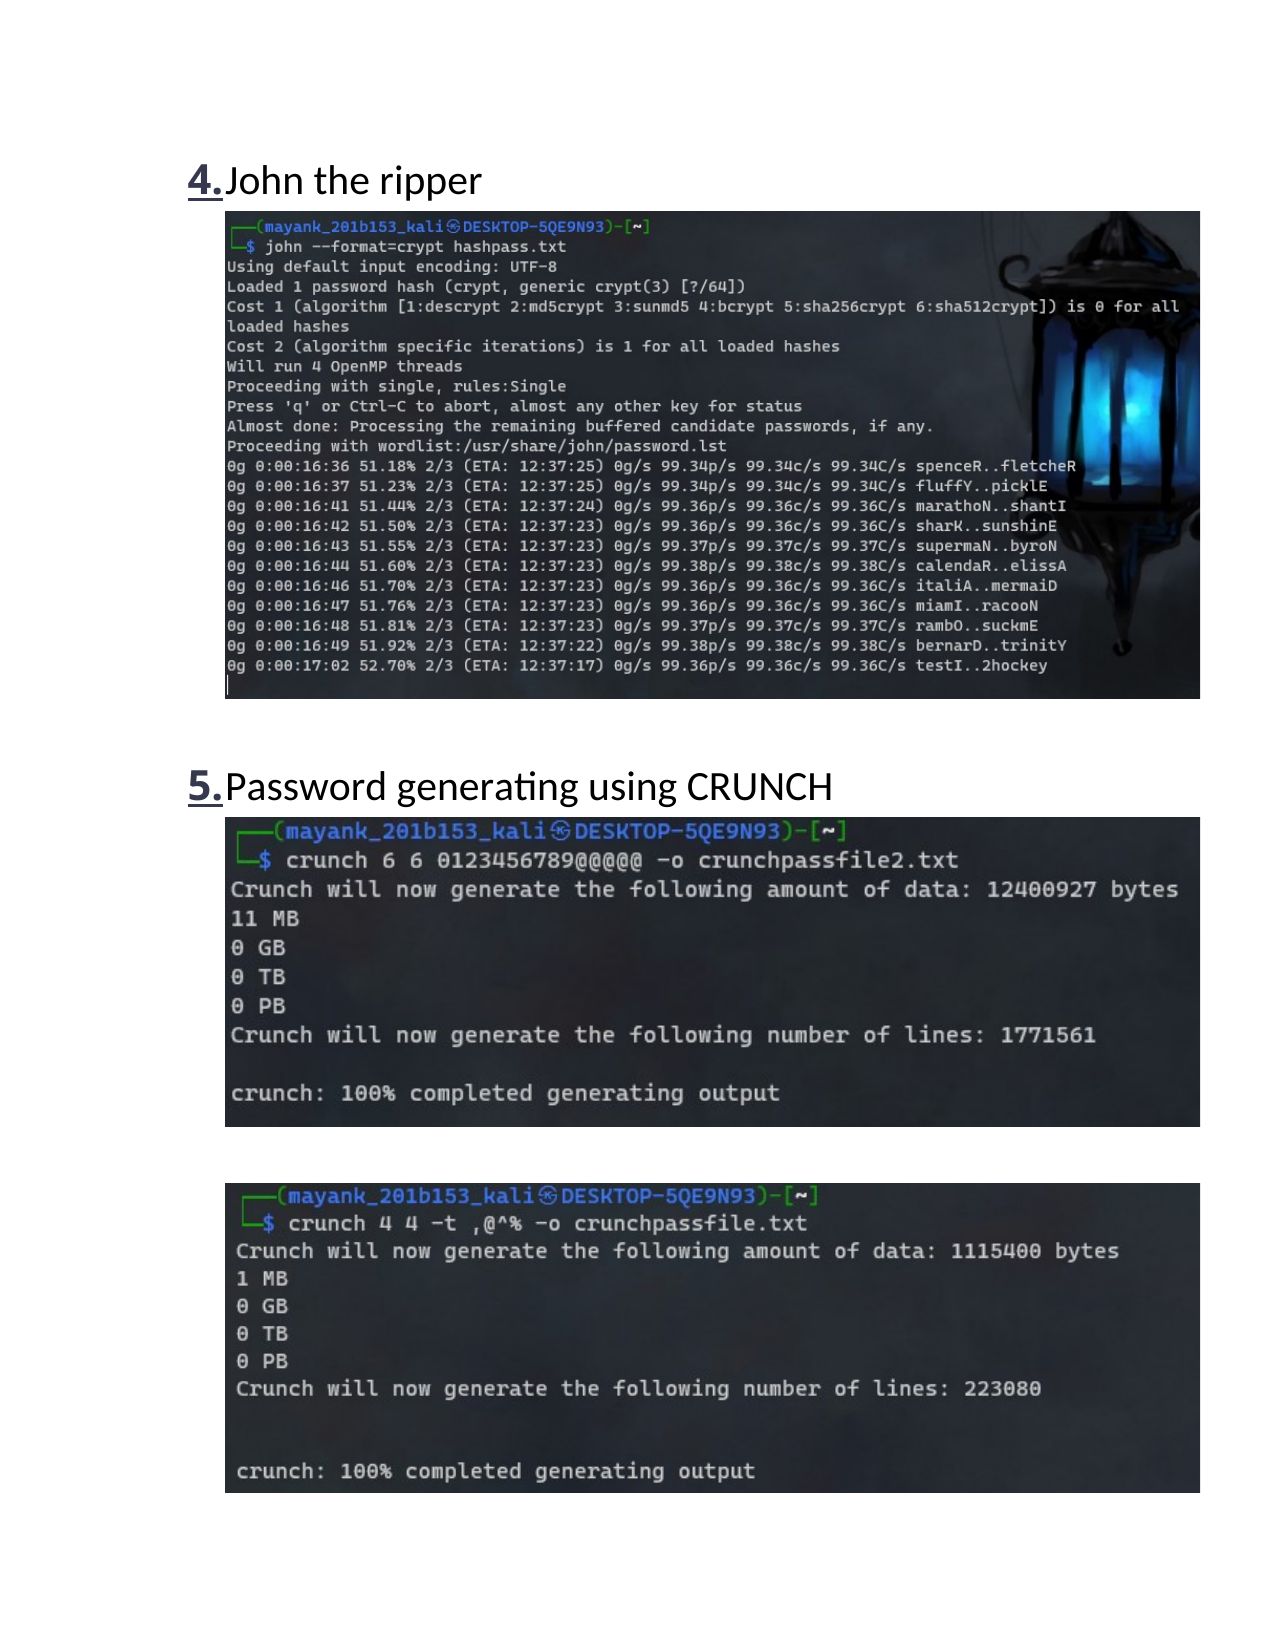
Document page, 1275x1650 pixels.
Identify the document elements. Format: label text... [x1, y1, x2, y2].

list Password generating using CRUNCH [187, 756, 1125, 813]
list John the ripper [187, 150, 1125, 207]
picture [225, 817, 1200, 1127]
picture [225, 1183, 1200, 1493]
picture [225, 211, 1200, 699]
